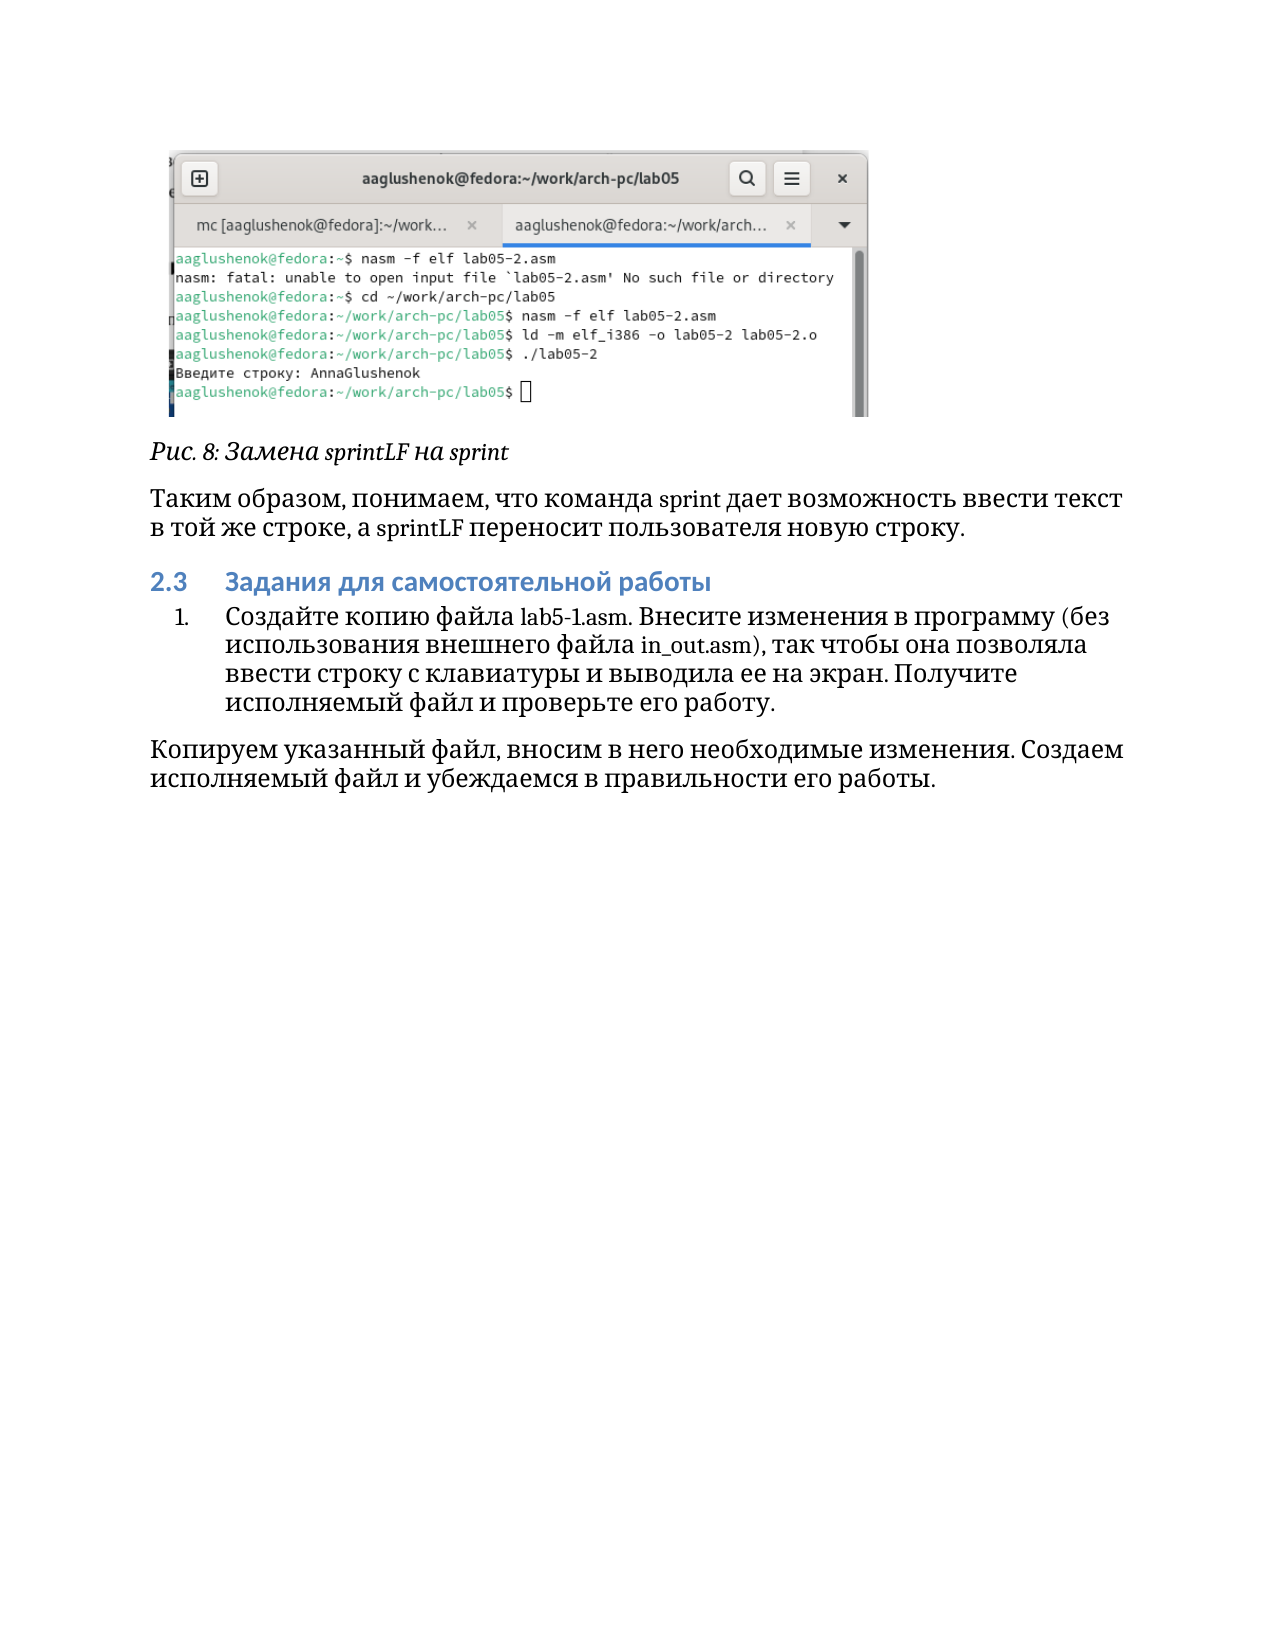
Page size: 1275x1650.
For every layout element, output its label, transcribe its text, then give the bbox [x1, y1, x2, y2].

text Копируем указанный файл, вносим в него необходимые изменения. Создаем исполняемый файл и убеждаемся в правильности его работы. [150, 736, 1125, 794]
list Создайте копию файла lab5-1.asm. Внесите изменения в программу (без использования внешнего файла in_out.asm), так чтобы она позволяла ввести строку с клавиатуры и выводила ее на экран. Получите исполняемый файл и проверьте его работу. [175, 603, 1125, 718]
picture [168, 150, 869, 417]
text Рис. 8: Замена sprintLF на sprint [150, 437, 1125, 466]
text Таким образом, понимаем, что команда sprint дает возможность ввести текст в той же строке, а sprintLF переносит пользователя новую строку. [150, 485, 1125, 542]
subtitle 2.3 Задания для самостоятельной работы [150, 563, 1125, 599]
